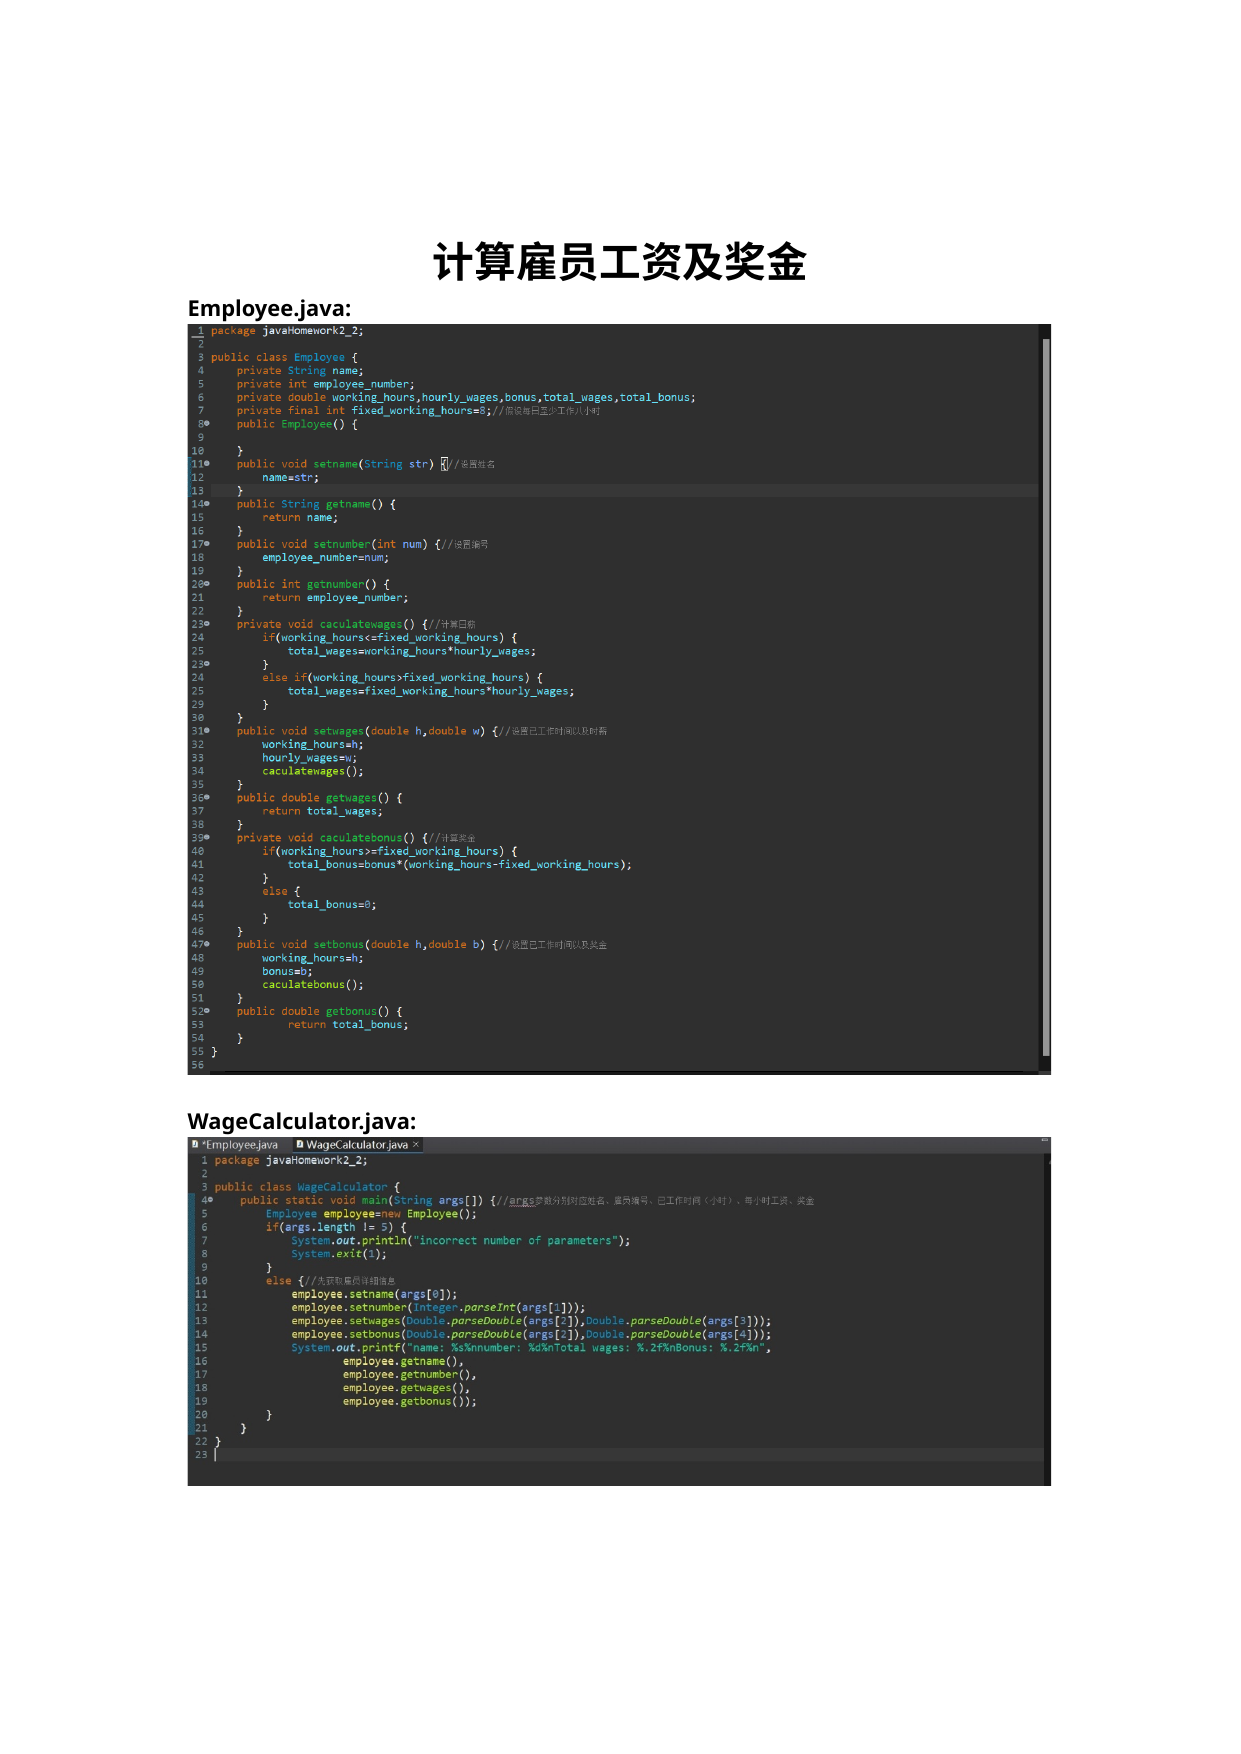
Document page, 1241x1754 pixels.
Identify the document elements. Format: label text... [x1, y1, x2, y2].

picture [187, 324, 1052, 1075]
picture [187, 1137, 1052, 1486]
text 计算雇员工资及奖金 [187, 227, 1053, 292]
